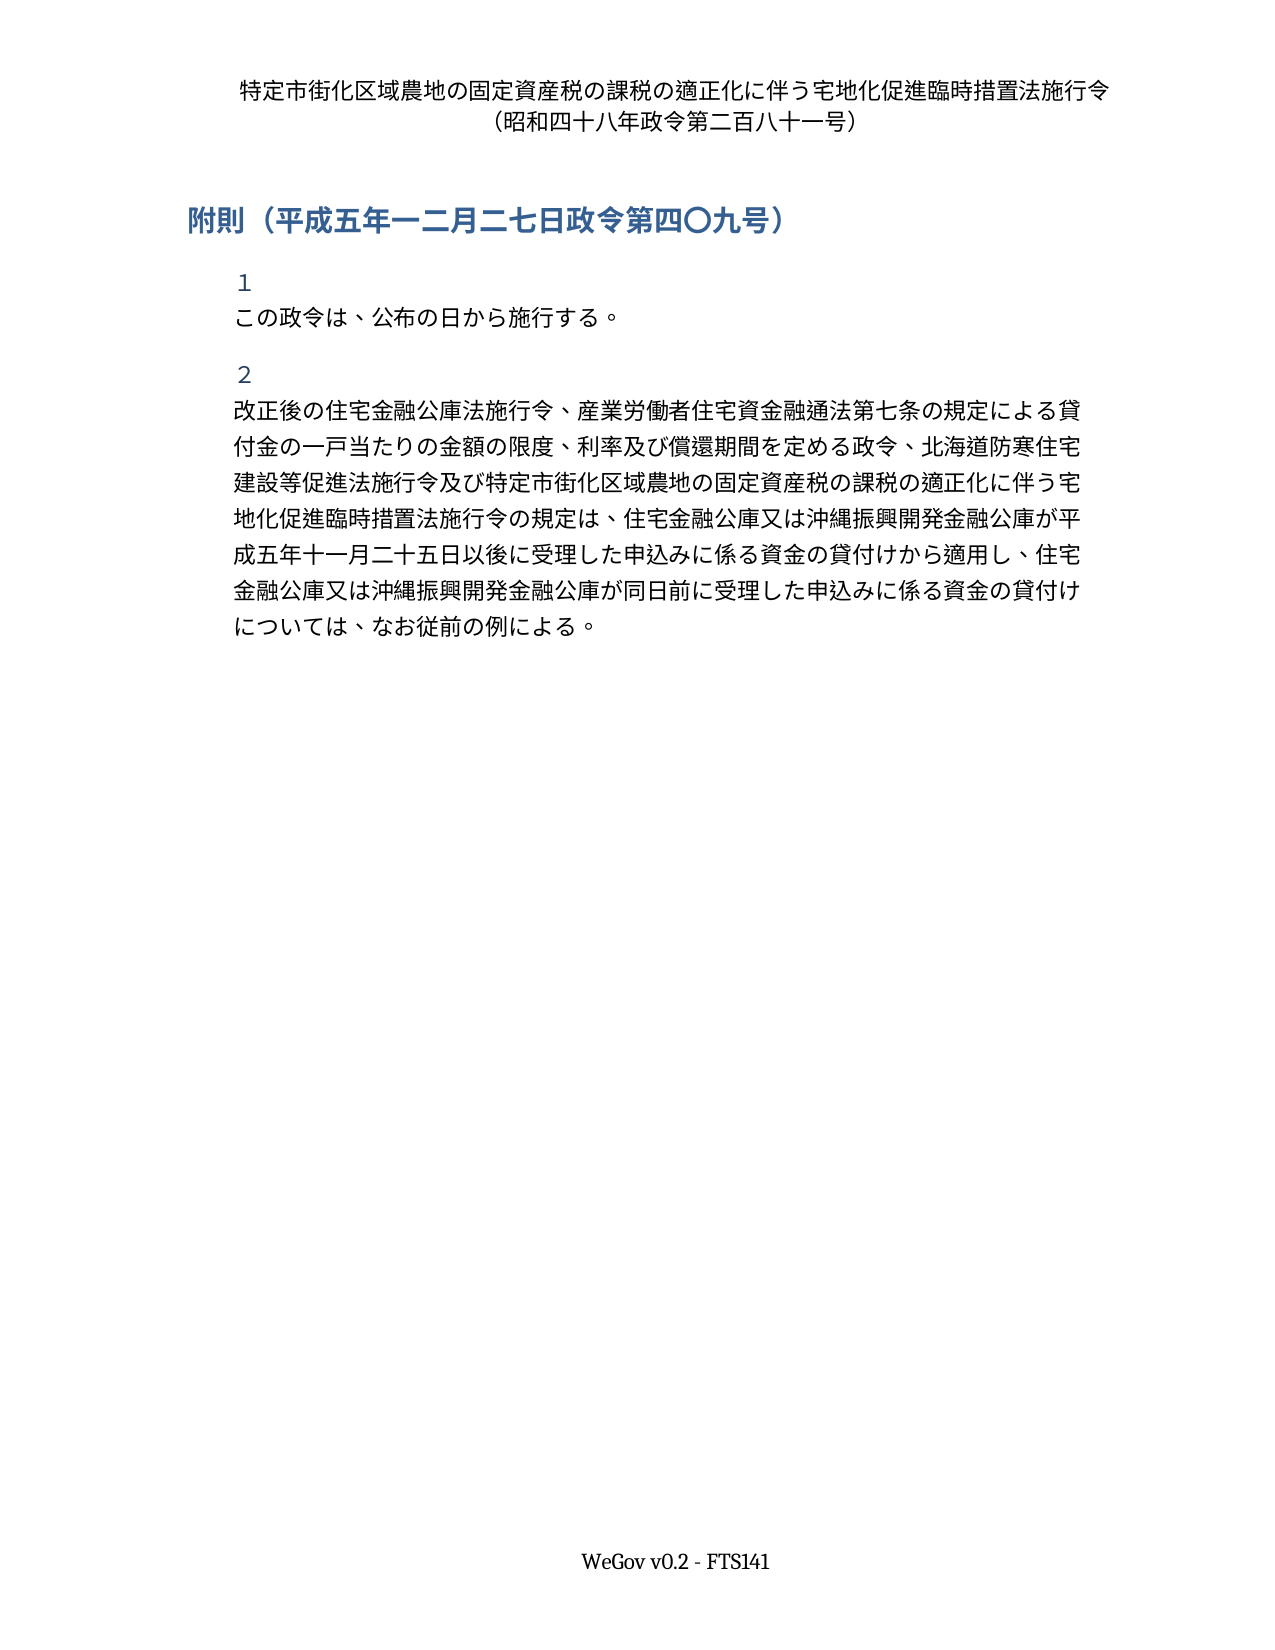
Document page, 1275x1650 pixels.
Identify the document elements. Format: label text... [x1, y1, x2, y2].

text 改正後の住宅金融公庫法施行令、産業労働者住宅資金融通法第七条の規定による貸付金の一戸当たりの金額の限度、利率及び償還期間を定める政令、北海道防寒住宅建設等促進法施行令及び特定市街化区域農地の固定資産税の課税の適正化に伴う宅地化促進臨時措置法施行令の規定は、住宅金融公庫又は沖縄振興開発金融公庫が平成五年十一月二十五日以後に受理した申込みに係る資金の貸付けから適用し、住宅金融公庫又は沖縄振興開発金融公庫が同日前に受理した申込みに係る資金の貸付けについては、なお従前の例による。 [233, 395, 1087, 642]
subtitle ２ [233, 359, 1087, 390]
subtitle 附則（平成五年一二月二七日政令第四〇九号） [187, 200, 1087, 240]
subtitle １ [233, 266, 1087, 298]
text この政令は、公布の日から施行する。 [233, 302, 1087, 334]
